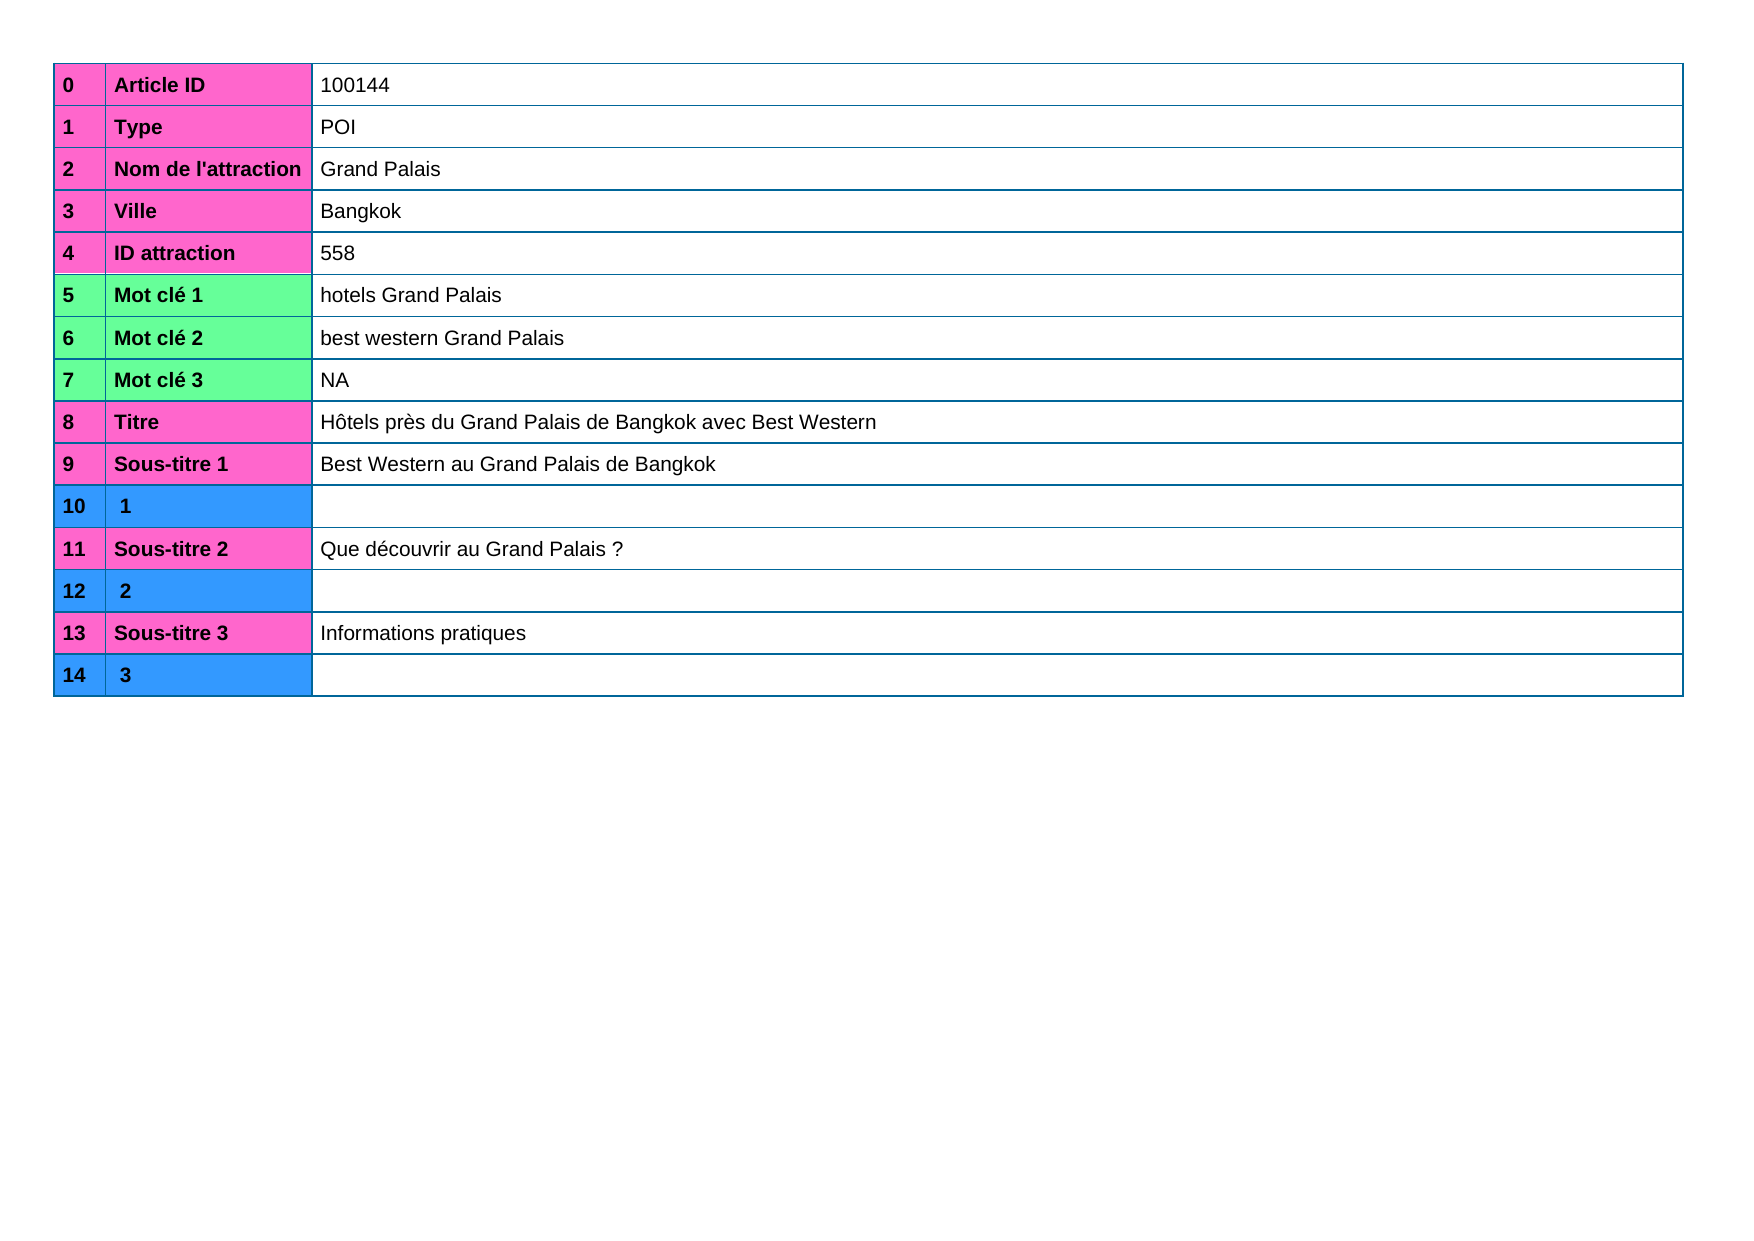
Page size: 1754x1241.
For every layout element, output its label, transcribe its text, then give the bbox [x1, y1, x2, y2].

table_cell 1 [106, 486, 311, 527]
table_cell 10 [55, 486, 105, 527]
table_cell 11 [55, 528, 105, 569]
table_cell 14 [55, 655, 105, 695]
table_cell hotels Grand Palais [313, 275, 1682, 316]
table_cell Sous-titre 1 [106, 444, 311, 484]
table_header 0 [55, 64, 105, 105]
table_cell Bangkok [313, 191, 1682, 231]
table_cell 6 [55, 317, 105, 358]
table_cell Titre [106, 402, 311, 442]
table_header Article ID [106, 64, 311, 105]
table_cell 9 [55, 444, 105, 484]
table_cell Hôtels près du Grand Palais de Bangkok avec Best Western [313, 402, 1682, 442]
table_cell [313, 655, 1682, 695]
table_cell 3 [55, 191, 105, 231]
table_cell 5 [55, 275, 105, 316]
table_cell [313, 486, 1682, 527]
table_cell Grand Palais [313, 148, 1682, 189]
table_cell Sous-titre 3 [106, 613, 311, 653]
table_cell NA [313, 360, 1682, 400]
table_cell best western Grand Palais [313, 317, 1682, 358]
table_cell Que découvrir au Grand Palais ? [313, 528, 1682, 569]
table_cell Mot clé 1 [106, 275, 311, 316]
table_cell Sous-titre 2 [106, 528, 311, 569]
table_cell Informations pratiques [313, 613, 1682, 653]
table_cell ID attraction [106, 233, 311, 273]
table_cell 12 [55, 570, 105, 611]
table_cell Best Western au Grand Palais de Bangkok [313, 444, 1682, 484]
table_cell 13 [55, 613, 105, 653]
table_cell Nom de l'attraction [106, 148, 311, 189]
table_cell 558 [313, 233, 1682, 273]
table_cell Type [106, 106, 311, 147]
table_cell [313, 570, 1682, 611]
table_cell 8 [55, 402, 105, 442]
table_cell 7 [55, 360, 105, 400]
table_cell Mot clé 3 [106, 360, 311, 400]
table_header 100144 [313, 64, 1682, 105]
table_cell Mot clé 2 [106, 317, 311, 358]
table_cell POI [313, 106, 1682, 147]
table_cell 3 [106, 655, 311, 695]
table_cell 4 [55, 233, 105, 273]
table_cell Ville [106, 191, 311, 231]
table_cell 1 [55, 106, 105, 147]
table_cell 2 [55, 148, 105, 189]
table_cell 2 [106, 570, 311, 611]
